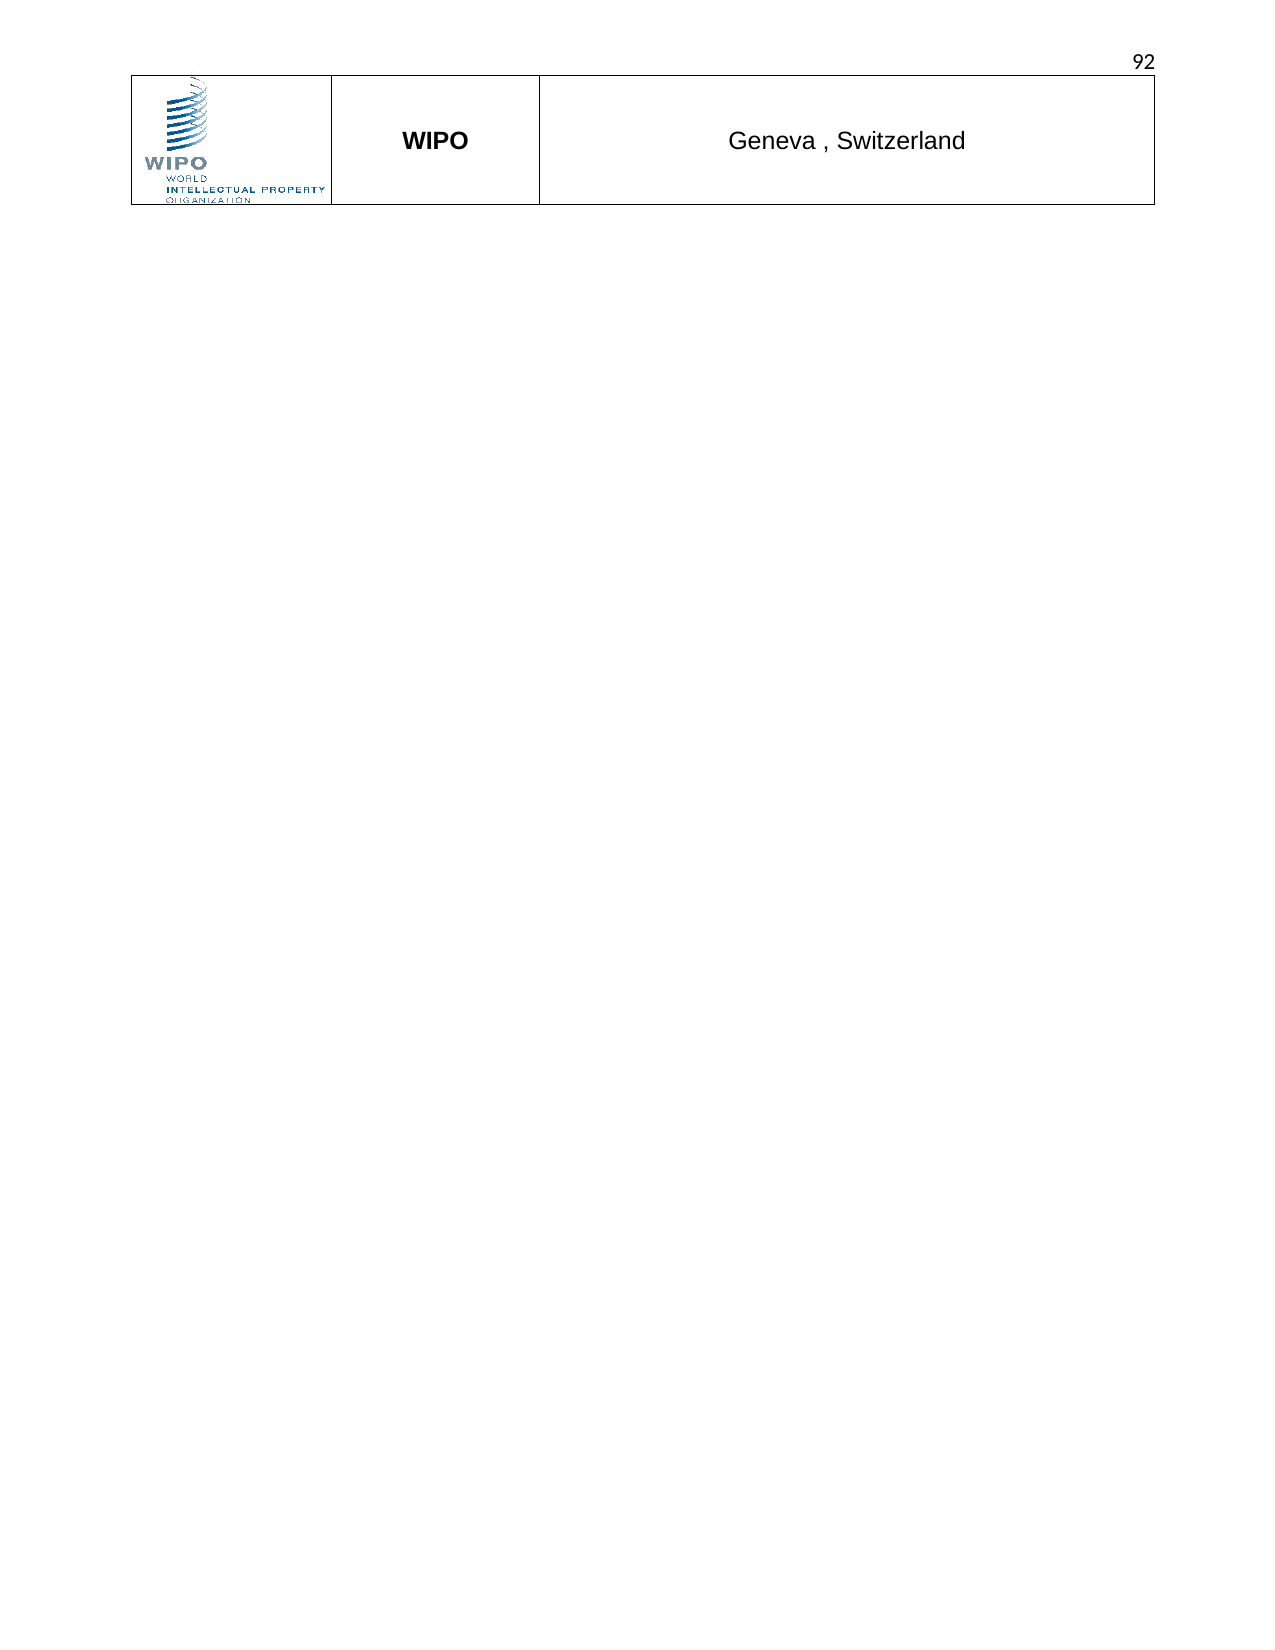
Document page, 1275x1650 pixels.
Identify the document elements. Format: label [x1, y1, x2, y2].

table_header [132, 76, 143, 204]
picture [143, 76, 326, 205]
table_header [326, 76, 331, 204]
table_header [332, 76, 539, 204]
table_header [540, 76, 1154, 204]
